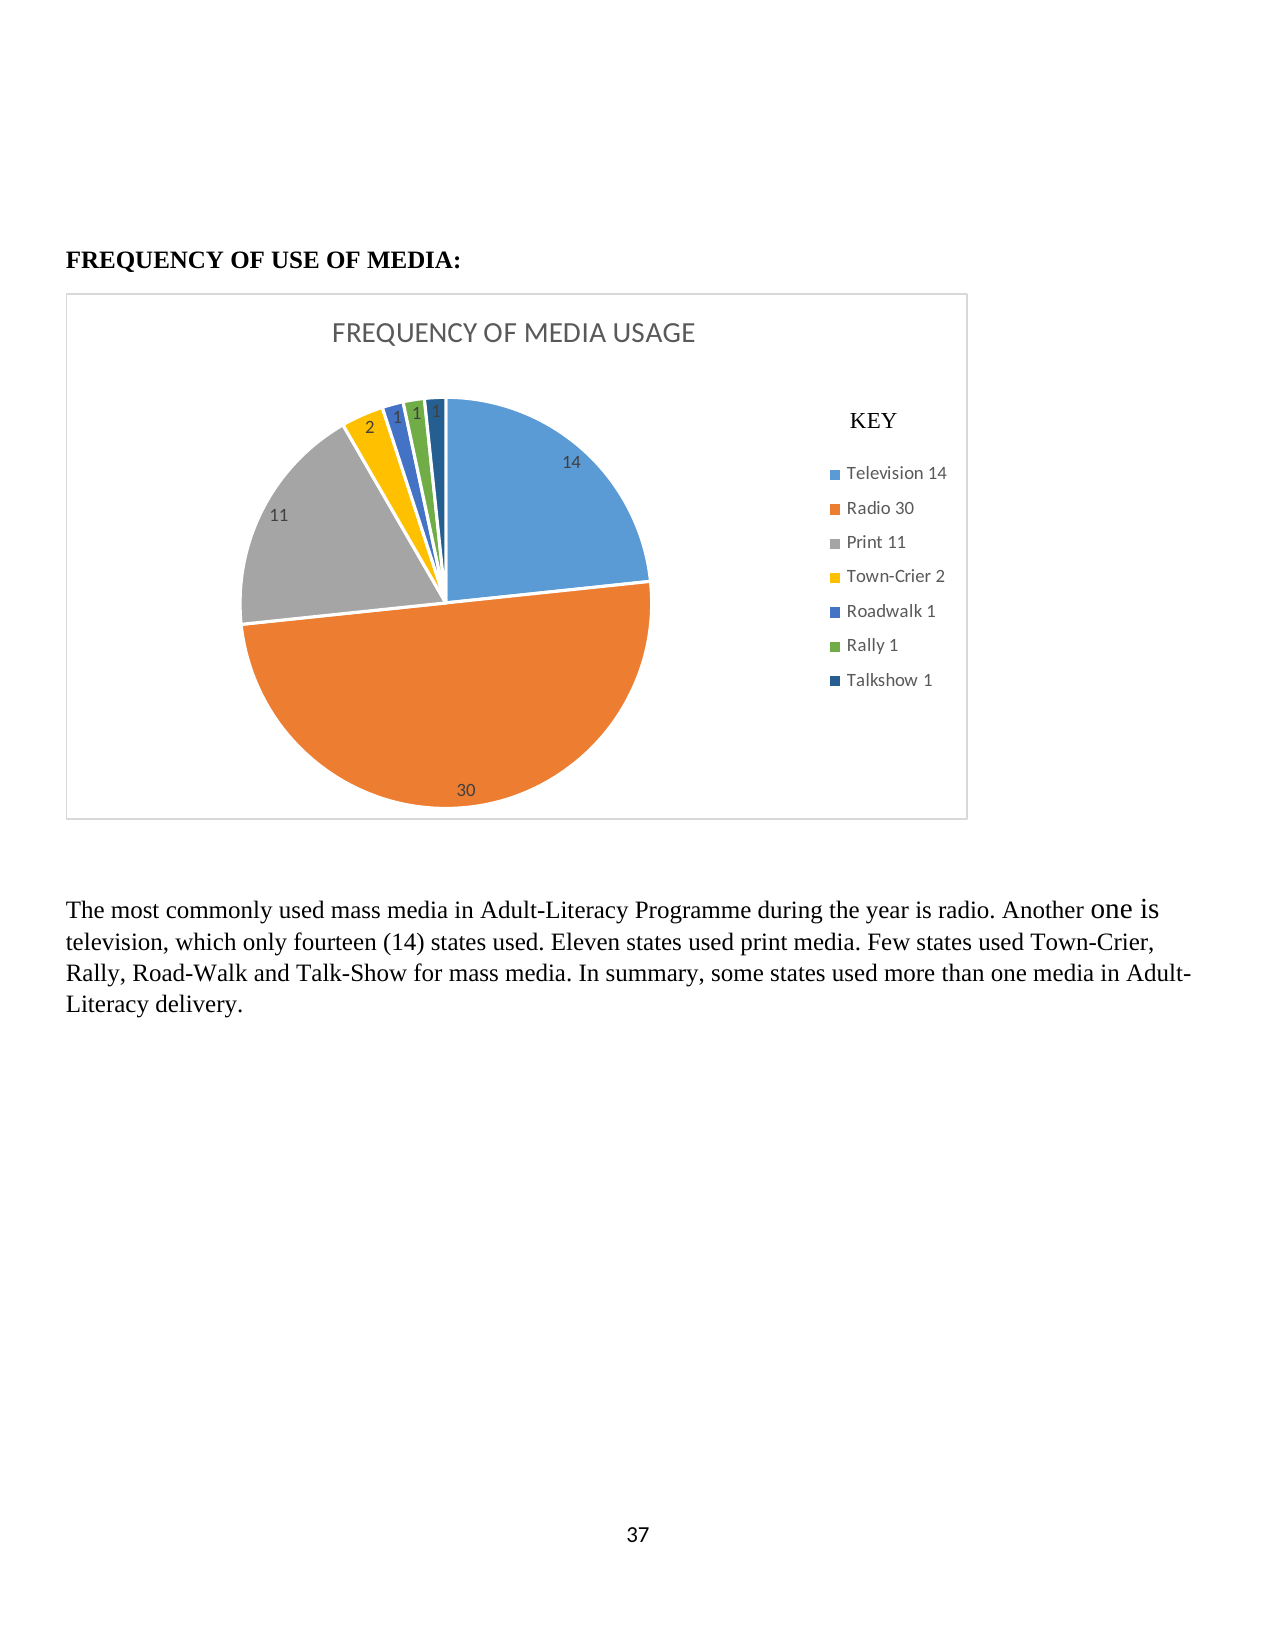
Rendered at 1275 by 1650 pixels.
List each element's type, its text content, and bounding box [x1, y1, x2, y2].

text The most commonly used mass media in Adult-Literacy Programme during the year is radio. Another one is television, which only fourteen (14) states used. Eleven states used print media. Few states used Town-Crier, Rally, Road-Walk and Talk-Show for mass media. In summary, some states used more than one media in Adult-Literacy delivery. [66, 892, 1209, 1018]
text FREQUENCY OF USE OF MEDIA: [66, 245, 1209, 274]
